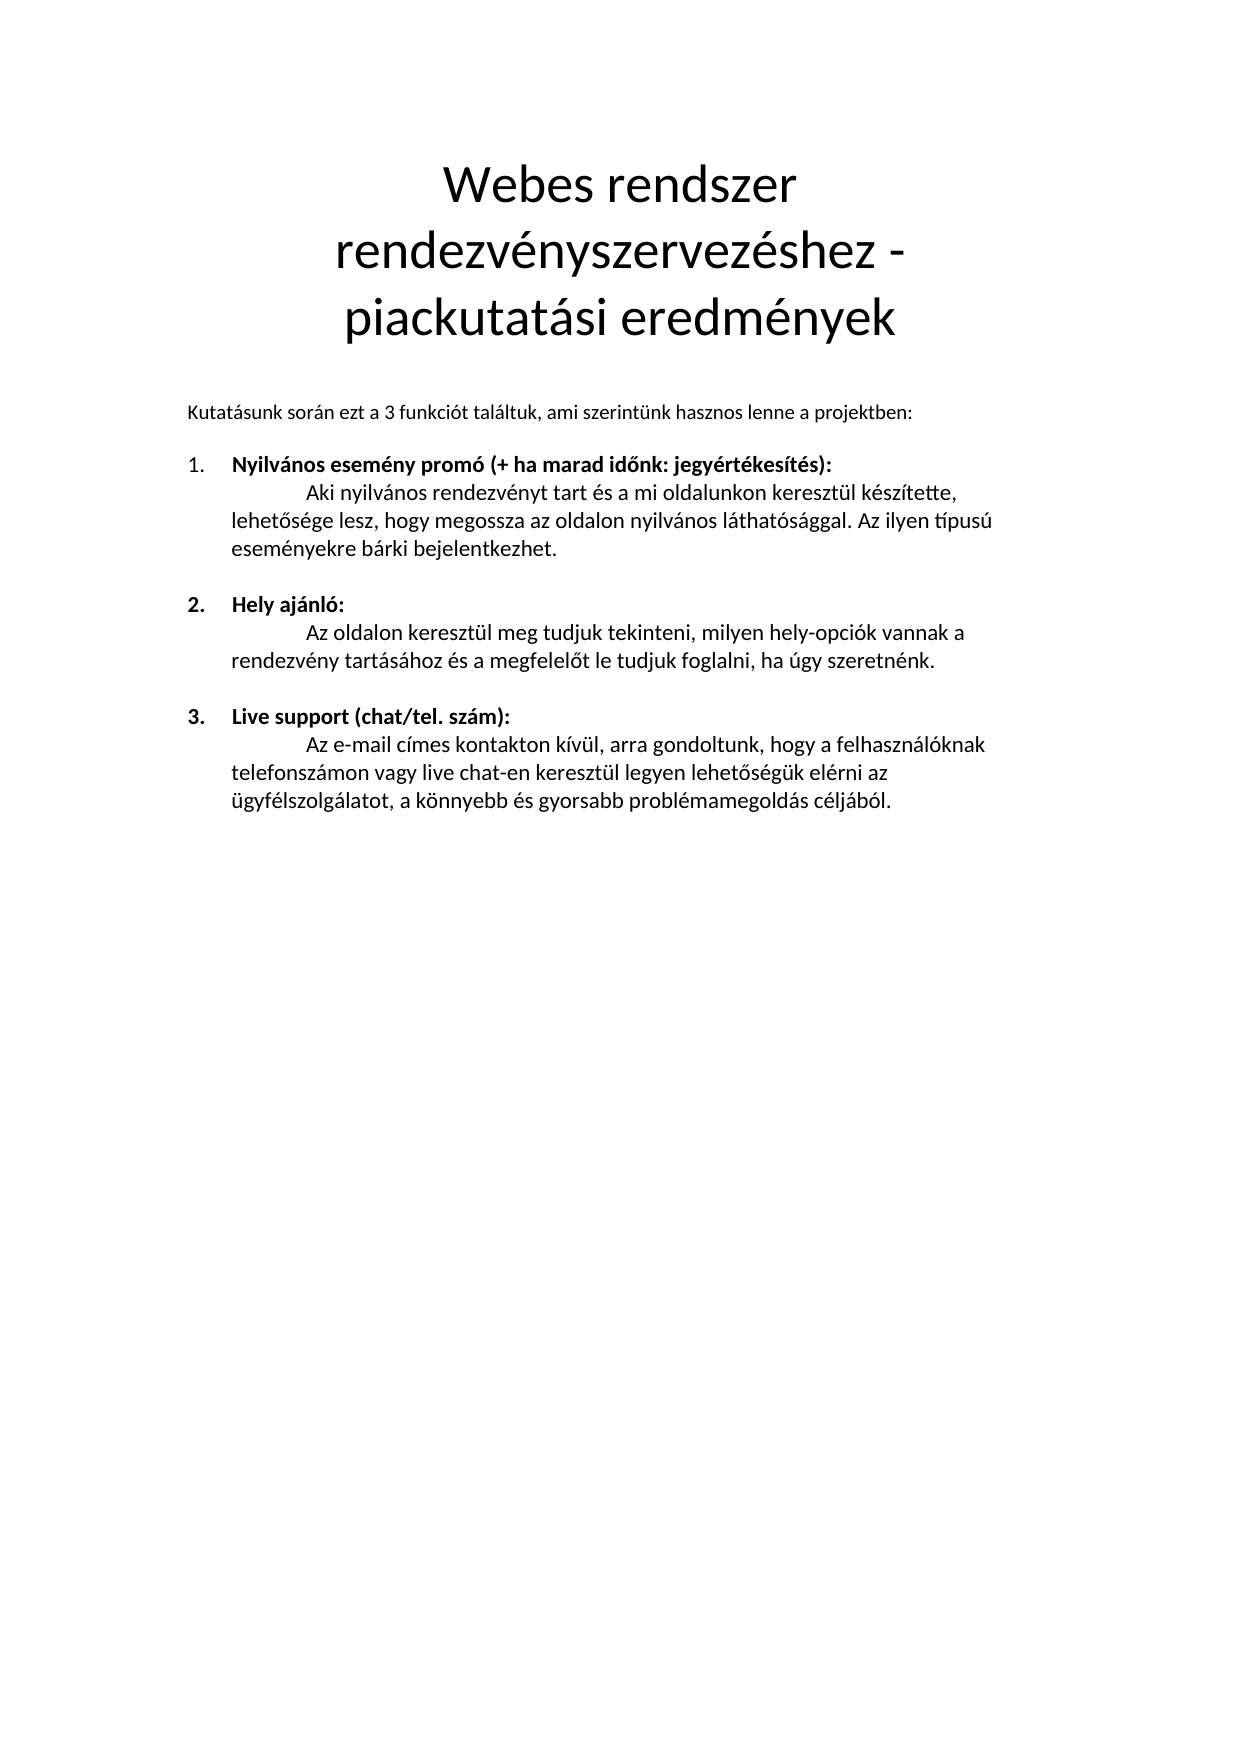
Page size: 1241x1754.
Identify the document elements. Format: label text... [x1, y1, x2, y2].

list Az oldalon keresztül meg tudjuk tekinteni, milyen hely-opciók vannak a rendezvény tartásához és a megfelelőt le tudjuk foglalni, ha úgy szeretnénk. [231, 618, 1053, 674]
text Webes rendszer rendezvényszervezéshez - [187, 150, 1053, 282]
list Aki nyilvános rendezvényt tart és a mi oldalunkon keresztül készítette, lehetősége lesz, hogy megossza az oldalon nyilvános láthatósággal. Az ilyen típusú eseményekre bárki bejelentkezhet. [231, 478, 1053, 562]
list Live support (chat/tel. szám): [187, 702, 1053, 730]
list Nyilvános esemény promó (+ ha marad időnk: jegyértékesítés): [187, 450, 1053, 478]
text Kutatásunk során ezt a 3 funkciót találtuk, ami szerintünk hasznos lenne a projektben: [187, 399, 1053, 425]
text piackutatási eredmények [187, 282, 1053, 348]
list Hely ajánló: [187, 590, 1053, 618]
list Az e-mail címes kontakton kívül, arra gondoltunk, hogy a felhasználóknak telefonszámon vagy live chat-en keresztül legyen lehetőségük elérni az ügyfélszolgálatot, a könnyebb és gyorsabb problémamegoldás céljából. [231, 730, 1053, 814]
